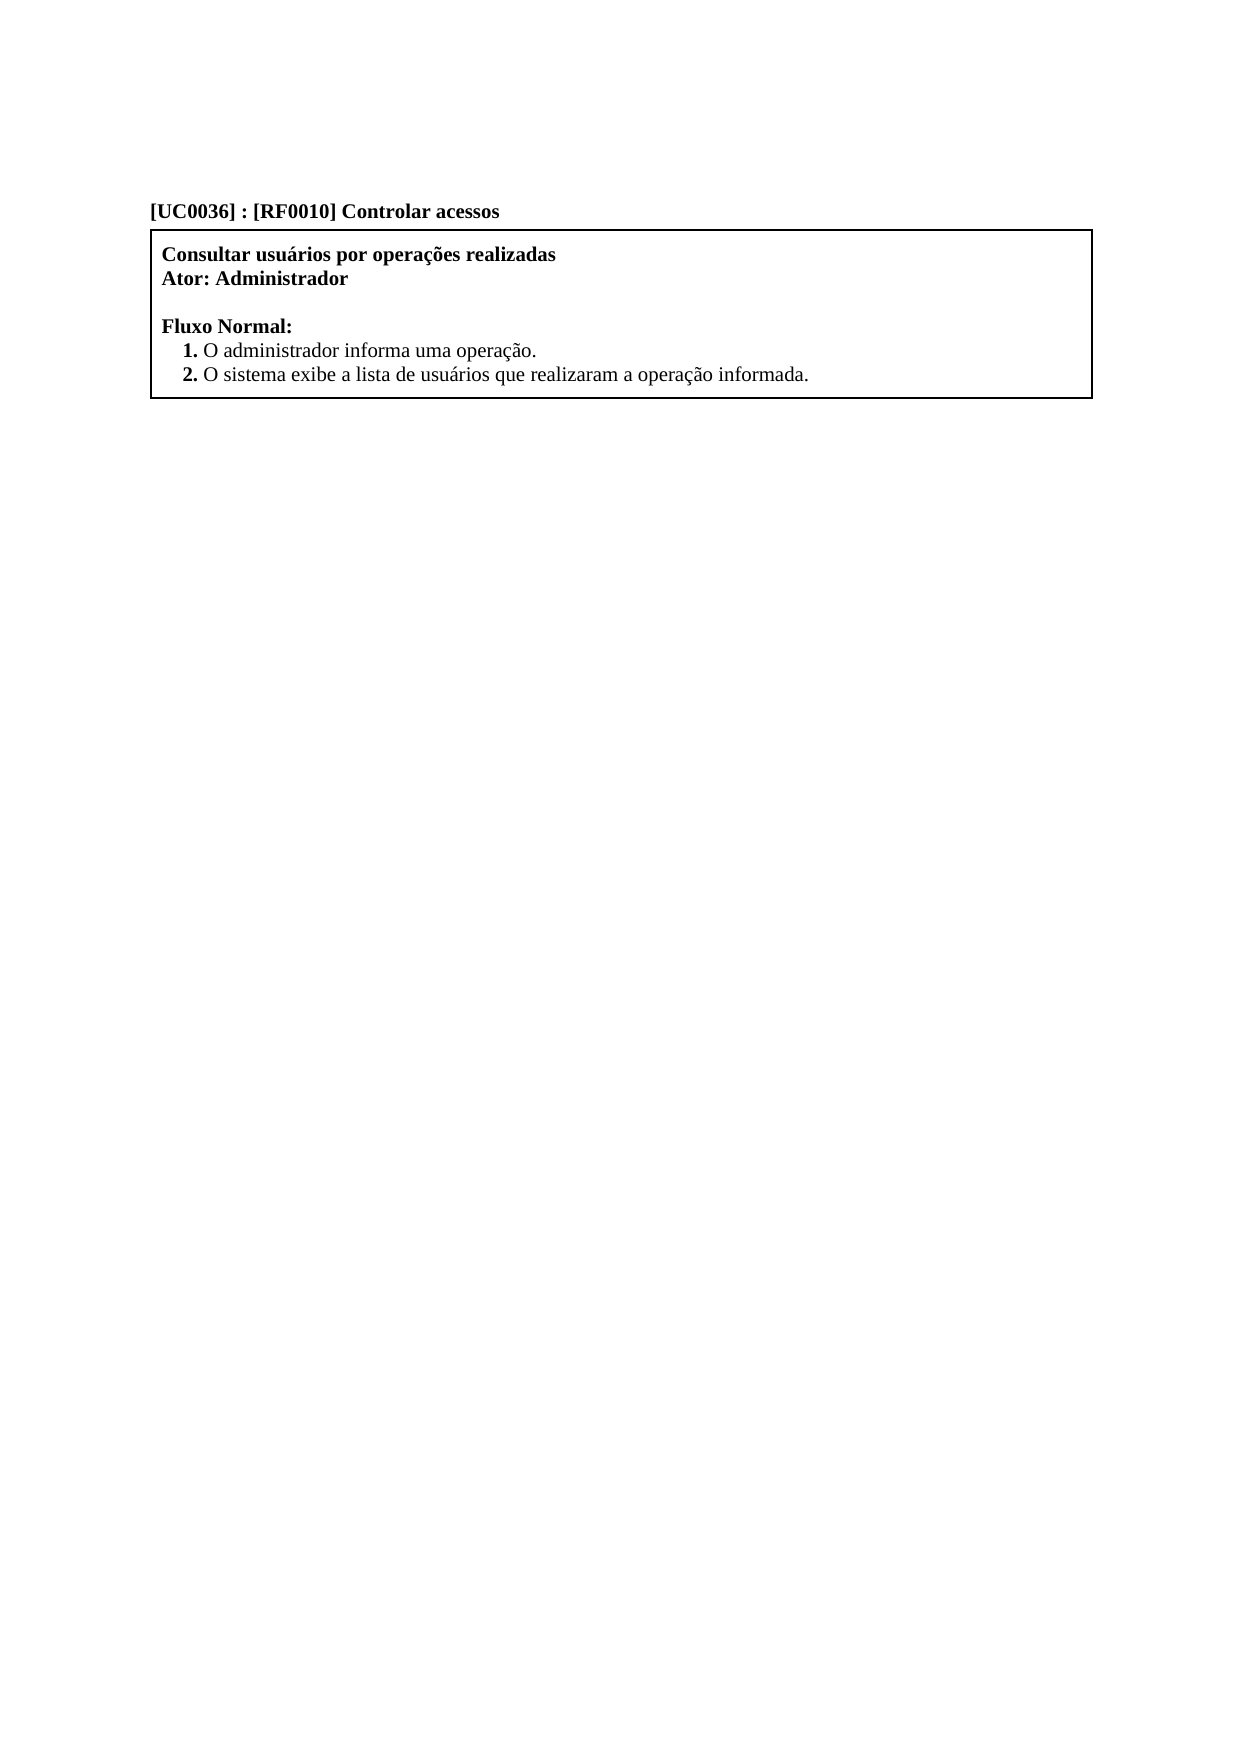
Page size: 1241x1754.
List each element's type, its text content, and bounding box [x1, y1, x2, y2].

text [UC0036] : [RF0010] Controlar acessos [150, 199, 1090, 223]
table_header Consultar usuários por operações realizadas Ator: Administrador Fluxo Normal: 1. O administrador informa uma operação. 2. O sistema exibe a lista de usuários que realizaram a operação informada. [152, 231, 1091, 397]
